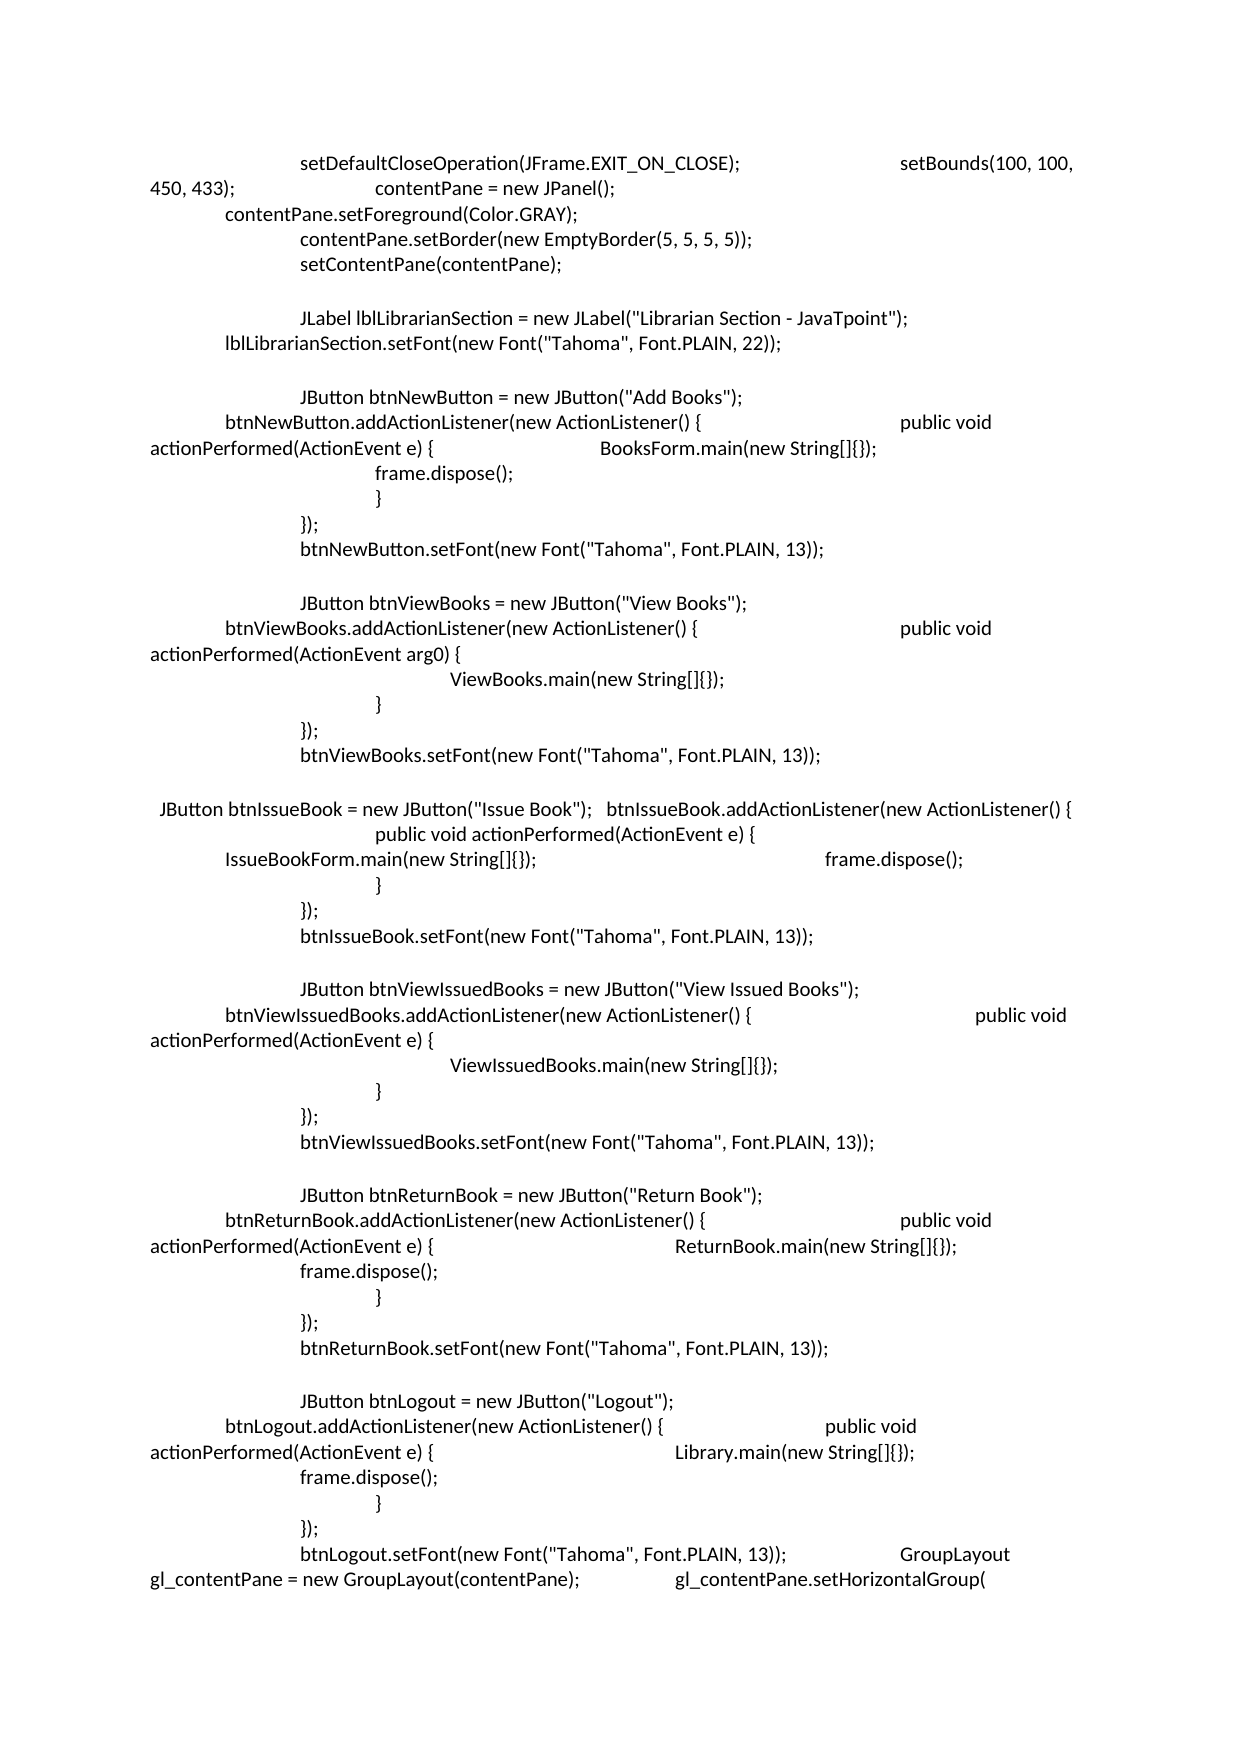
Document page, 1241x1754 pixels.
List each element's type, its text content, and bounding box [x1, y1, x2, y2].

text JButton btnLogout = new JButton("Logout"); btnLogout.addActionListener(new ActionListener() { public void actionPerformed(ActionEvent e) { Library.main(new String[]{}); frame.dispose(); [150, 1388, 1090, 1490]
text JButton btnIssueBook = new JButton("Issue Book"); btnIssueBook.addActionListener(new ActionListener() { [150, 796, 1090, 821]
text ViewIssuedBooks.main(new String[]{}); [150, 1053, 1090, 1078]
text contentPane.setBorder(new EmptyBorder(5, 5, 5, 5)); [150, 226, 1090, 252]
text } [150, 872, 1090, 897]
text JButton btnNewButton = new JButton("Add Books"); btnNewButton.addActionListener(new ActionListener() { public void actionPerformed(ActionEvent e) { BooksForm.main(new String[]{}); [150, 384, 1090, 460]
text }); [150, 717, 1090, 742]
text JButton btnReturnBook = new JButton("Return Book"); btnReturnBook.addActionListener(new ActionListener() { public void actionPerformed(ActionEvent e) { ReturnBook.main(new String[]{}); frame.dispose(); [150, 1182, 1090, 1284]
text btnIssueBook.setFont(new Font("Tahoma", Font.PLAIN, 13)); [150, 923, 1090, 948]
text }); [150, 511, 1090, 536]
text setContentPane(contentPane); [150, 252, 1090, 277]
text ViewBooks.main(new String[]{}); [150, 666, 1090, 692]
text }); [150, 1309, 1090, 1335]
text btnReturnBook.setFont(new Font("Tahoma", Font.PLAIN, 13)); [150, 1335, 1090, 1360]
text } [150, 1284, 1090, 1309]
text JButton btnViewIssuedBooks = new JButton("View Issued Books"); btnViewIssuedBooks.addActionListener(new ActionListener() { public void actionPerformed(ActionEvent e) { [150, 976, 1090, 1053]
text }); [150, 1515, 1090, 1541]
text btnNewButton.setFont(new Font("Tahoma", Font.PLAIN, 13)); [150, 536, 1090, 562]
text JButton btnViewBooks = new JButton("View Books"); btnViewBooks.addActionListener(new ActionListener() { public void actionPerformed(ActionEvent arg0) { [150, 590, 1090, 666]
text }); [150, 897, 1090, 923]
text btnViewIssuedBooks.setFont(new Font("Tahoma", Font.PLAIN, 13)); [150, 1129, 1090, 1154]
text setDefaultCloseOperation(JFrame.EXIT_ON_CLOSE); setBounds(100, 100, 450, 433); contentPane = new JPanel(); contentPane.setForeground(Color.GRAY); [150, 150, 1090, 226]
text } [150, 1078, 1090, 1103]
text btnLogout.setFont(new Font("Tahoma", Font.PLAIN, 13)); GroupLayout gl_contentPane = new GroupLayout(contentPane); gl_contentPane.setHorizontalGroup( [150, 1541, 1090, 1592]
text } [150, 1490, 1090, 1515]
text } [150, 486, 1090, 511]
text JLabel lblLibrarianSection = new JLabel("Librarian Section - JavaTpoint"); lblLibrarianSection.setFont(new Font("Tahoma", Font.PLAIN, 22)); [150, 305, 1090, 356]
text }); [150, 1103, 1090, 1129]
text btnViewBooks.setFont(new Font("Tahoma", Font.PLAIN, 13)); [150, 742, 1090, 768]
text } [150, 692, 1090, 717]
text public void actionPerformed(ActionEvent e) { IssueBookForm.main(new String[]{}); frame.dispose(); [150, 821, 1090, 872]
text frame.dispose(); [150, 460, 1090, 486]
